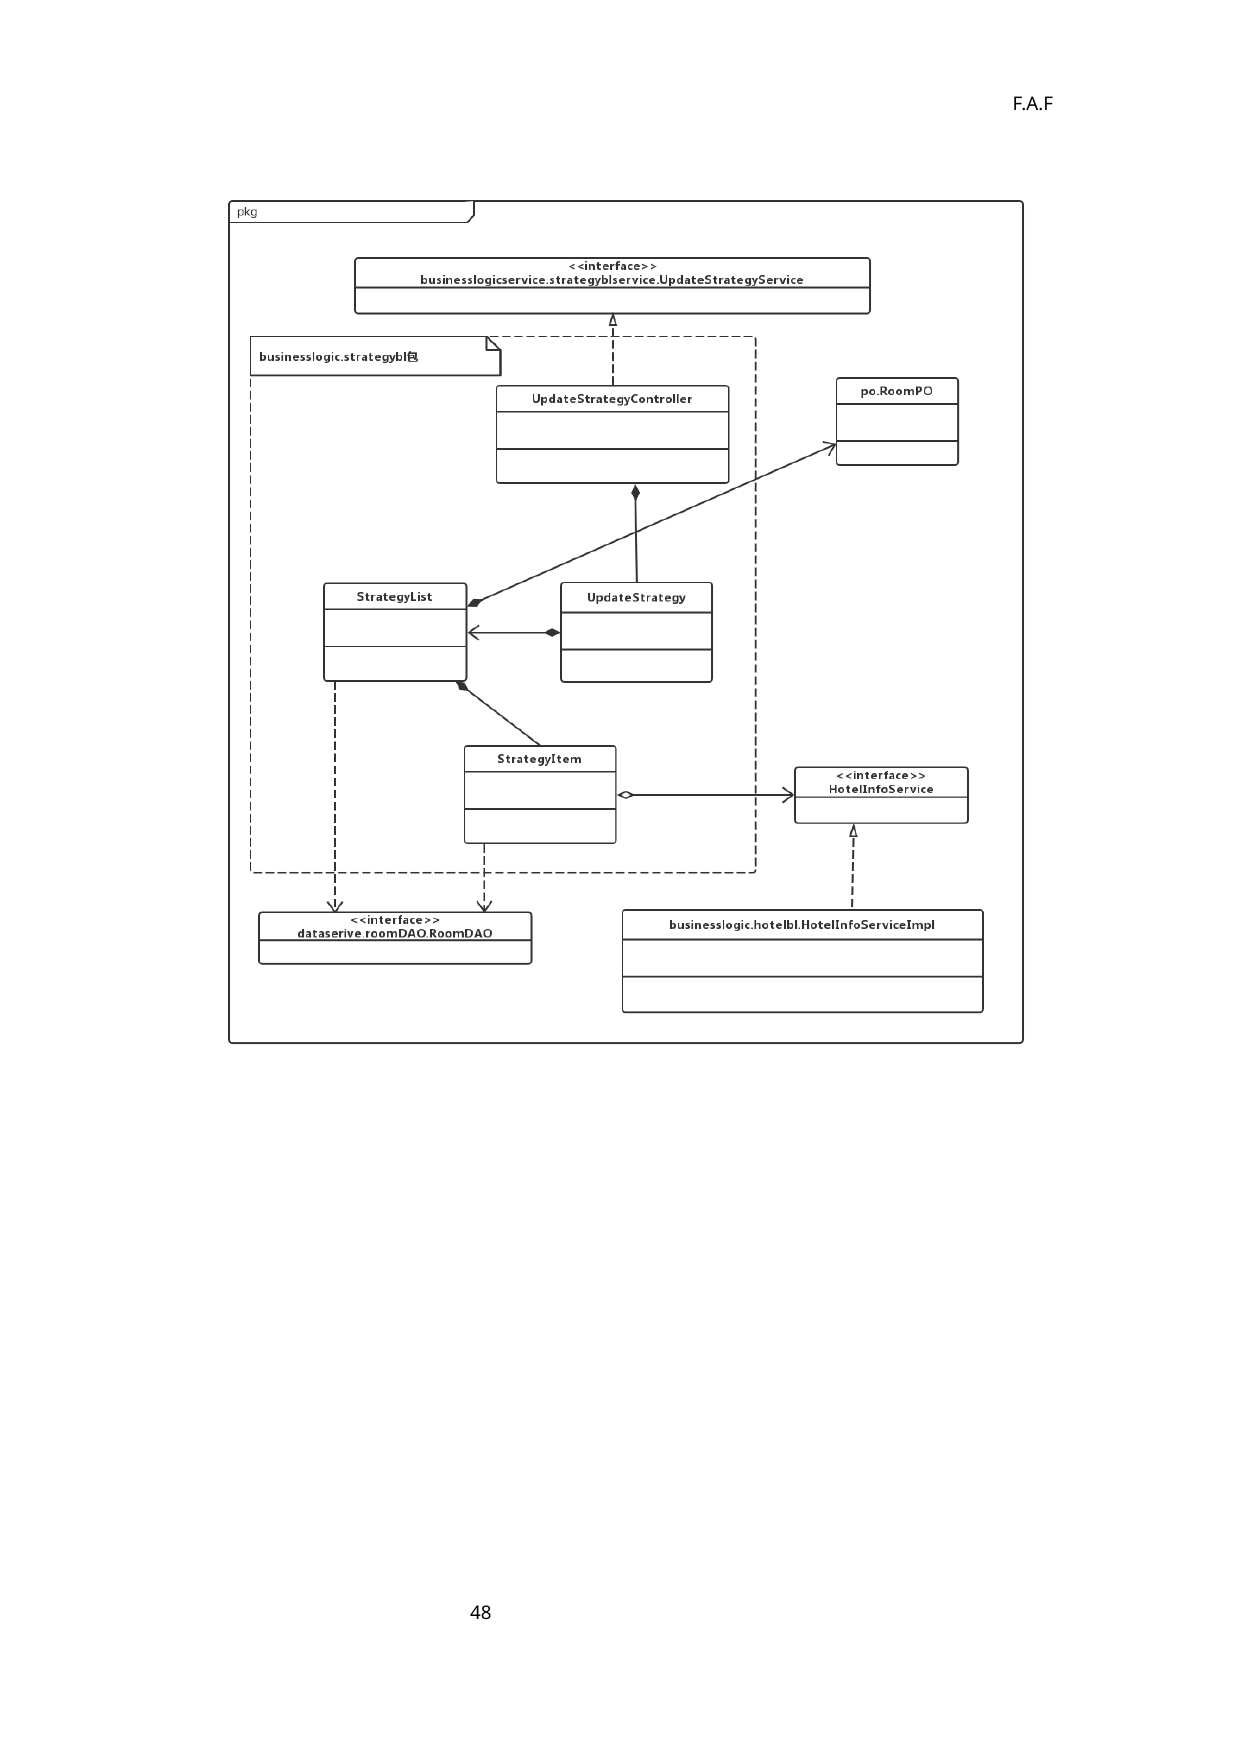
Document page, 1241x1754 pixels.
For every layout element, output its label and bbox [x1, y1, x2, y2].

picture [187, 159, 1051, 1070]
